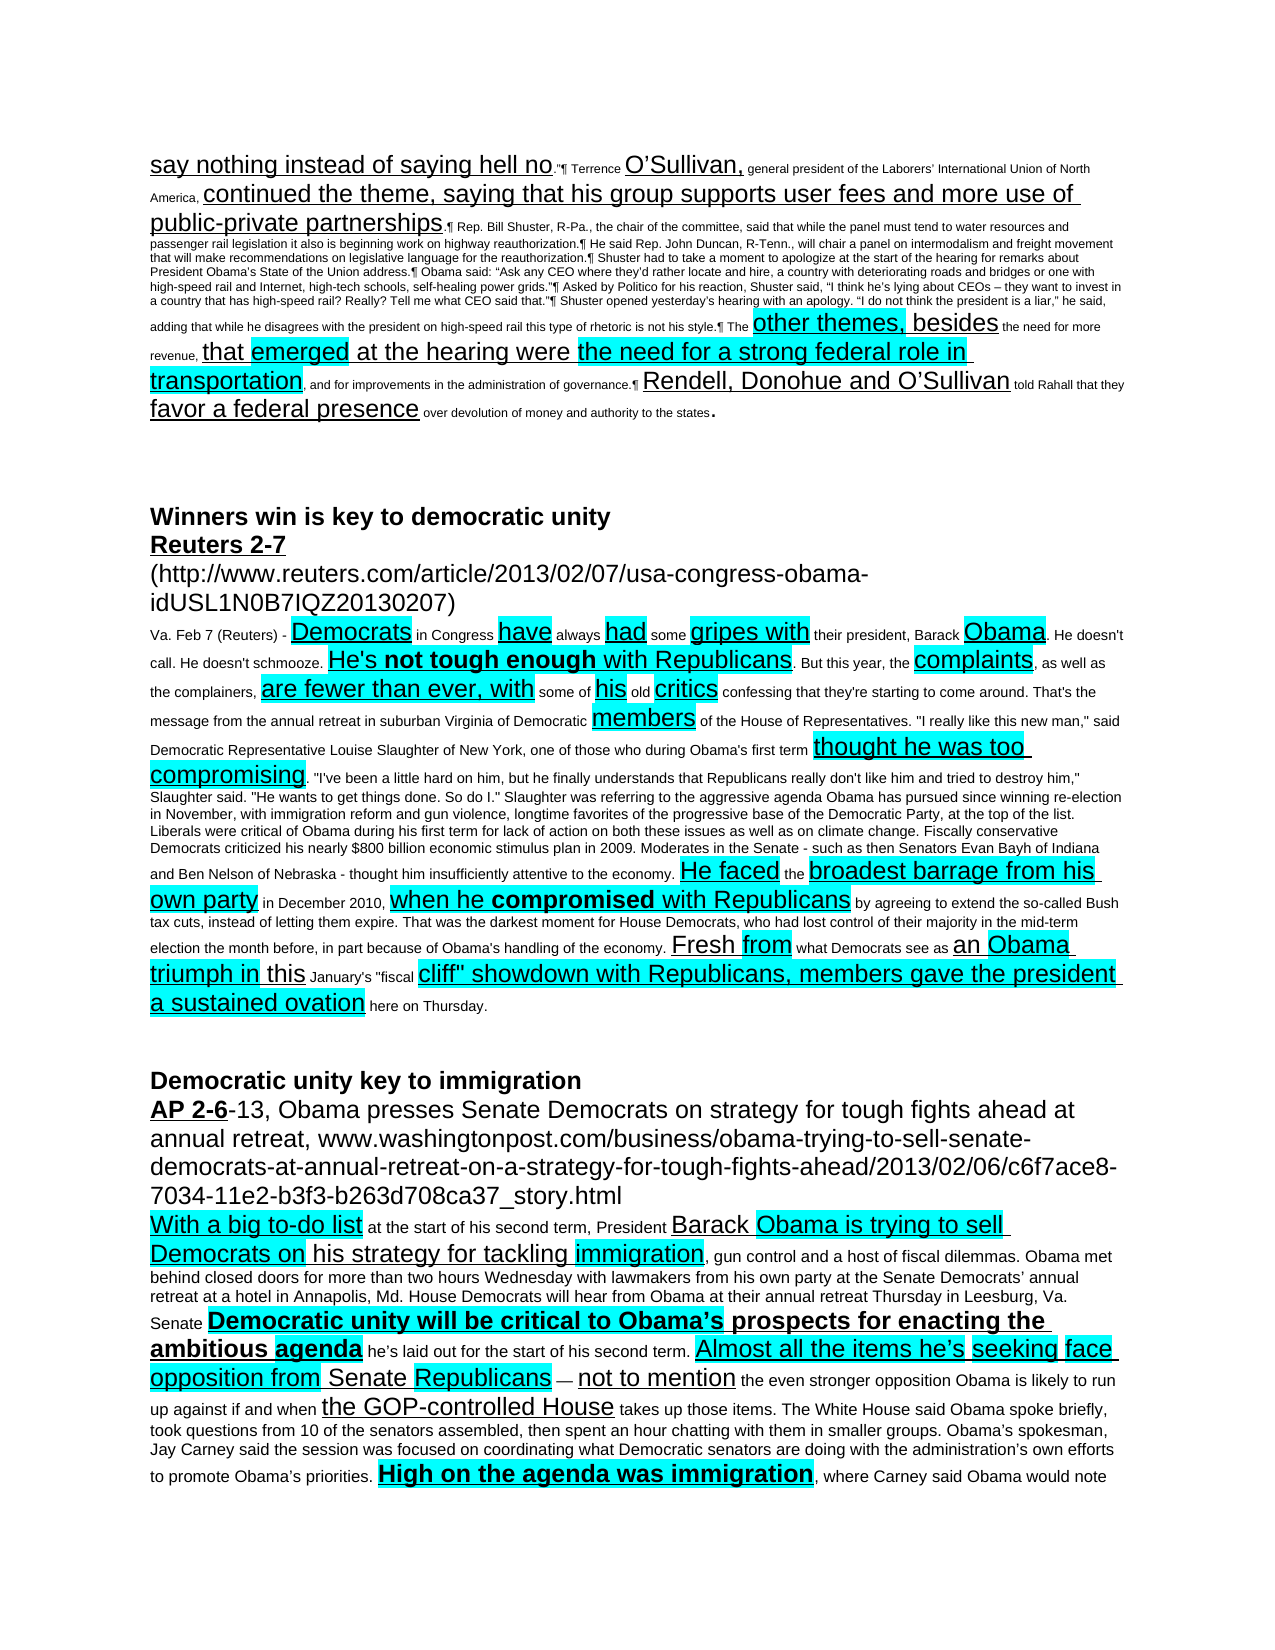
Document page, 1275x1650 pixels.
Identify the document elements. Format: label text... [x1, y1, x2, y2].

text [150, 150, 1125, 423]
text AP 2-6-13, Obama presses Senate Democrats on strategy for tough fights ahead at annual retreat, www.washingtonpost.com/business/obama-trying-to-sell-senate-democrats-at-annual-retreat-on-a-strategy-for-tough-fights-ahead/2013/02/06/c6f7ace8-7034-11e2-b3f3-b263d708ca37_story.html [150, 1095, 1125, 1210]
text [150, 1210, 1125, 1488]
text Va. Feb 7 (Reuters) - Democrats in Congress have always had some gripes with their president, Barack Obama. He doesn't call. He doesn't schmooze. He's not tough enough with Republicans. But this year, the complaints, as well as the complainers, are fewer than ever, with some of his old critics confessing that they're starting to come around. That's the message from the annual retreat in suburban Virginia of Democratic members of the House of Representatives. "I really like this new man," said Democratic Representative Louise Slaughter of New York, one of those who during Obama's first term thought he was too compromising. "I've been a little hard on him, but he finally understands that Republicans really don't like him and tried to destroy him," Slaughter said. "He wants to get things done. So do I." Slaughter was referring to the aggressive agenda Obama has pursued since winning re-election in November, with immigration reform and gun violence, longtime favorites of the progressive base of the Democratic Party, at the top of the list. Liberals were critical of Obama during his first term for lack of action on both these issues as well as on climate change. Fiscally conservative Democrats criticized his nearly $800 billion economic stimulus plan in 2009. Moderates in the Senate - such as then Senators Evan Bayh of Indiana and Ben Nelson of Nebraska - thought him insufficiently attentive to the economy. He faced the broadest barrage from his own party in December 2010, when he compromised with Republicans by agreeing to extend the so-called Bush tax cuts, instead of letting them expire. That was the darkest moment for House Democrats, who had lost control of their majority in the mid-term election the month before, in part because of Obama's handling of the economy. Fresh from what Democrats see as an Obama triumph in this January's "fiscal cliff" showdown with Republicans, members gave the president a sustained ovation here on Thursday. [150, 616, 1125, 1017]
text (http://www.reuters.com/article/2013/02/07/usa-congress-obama-idUSL1N0B7IQZ20130207) [150, 559, 1125, 616]
text Reuters 2-7 [150, 530, 1125, 559]
text Democratic unity key to immigration [150, 1066, 1125, 1095]
text Winners win is key to democratic unity [150, 501, 1125, 530]
